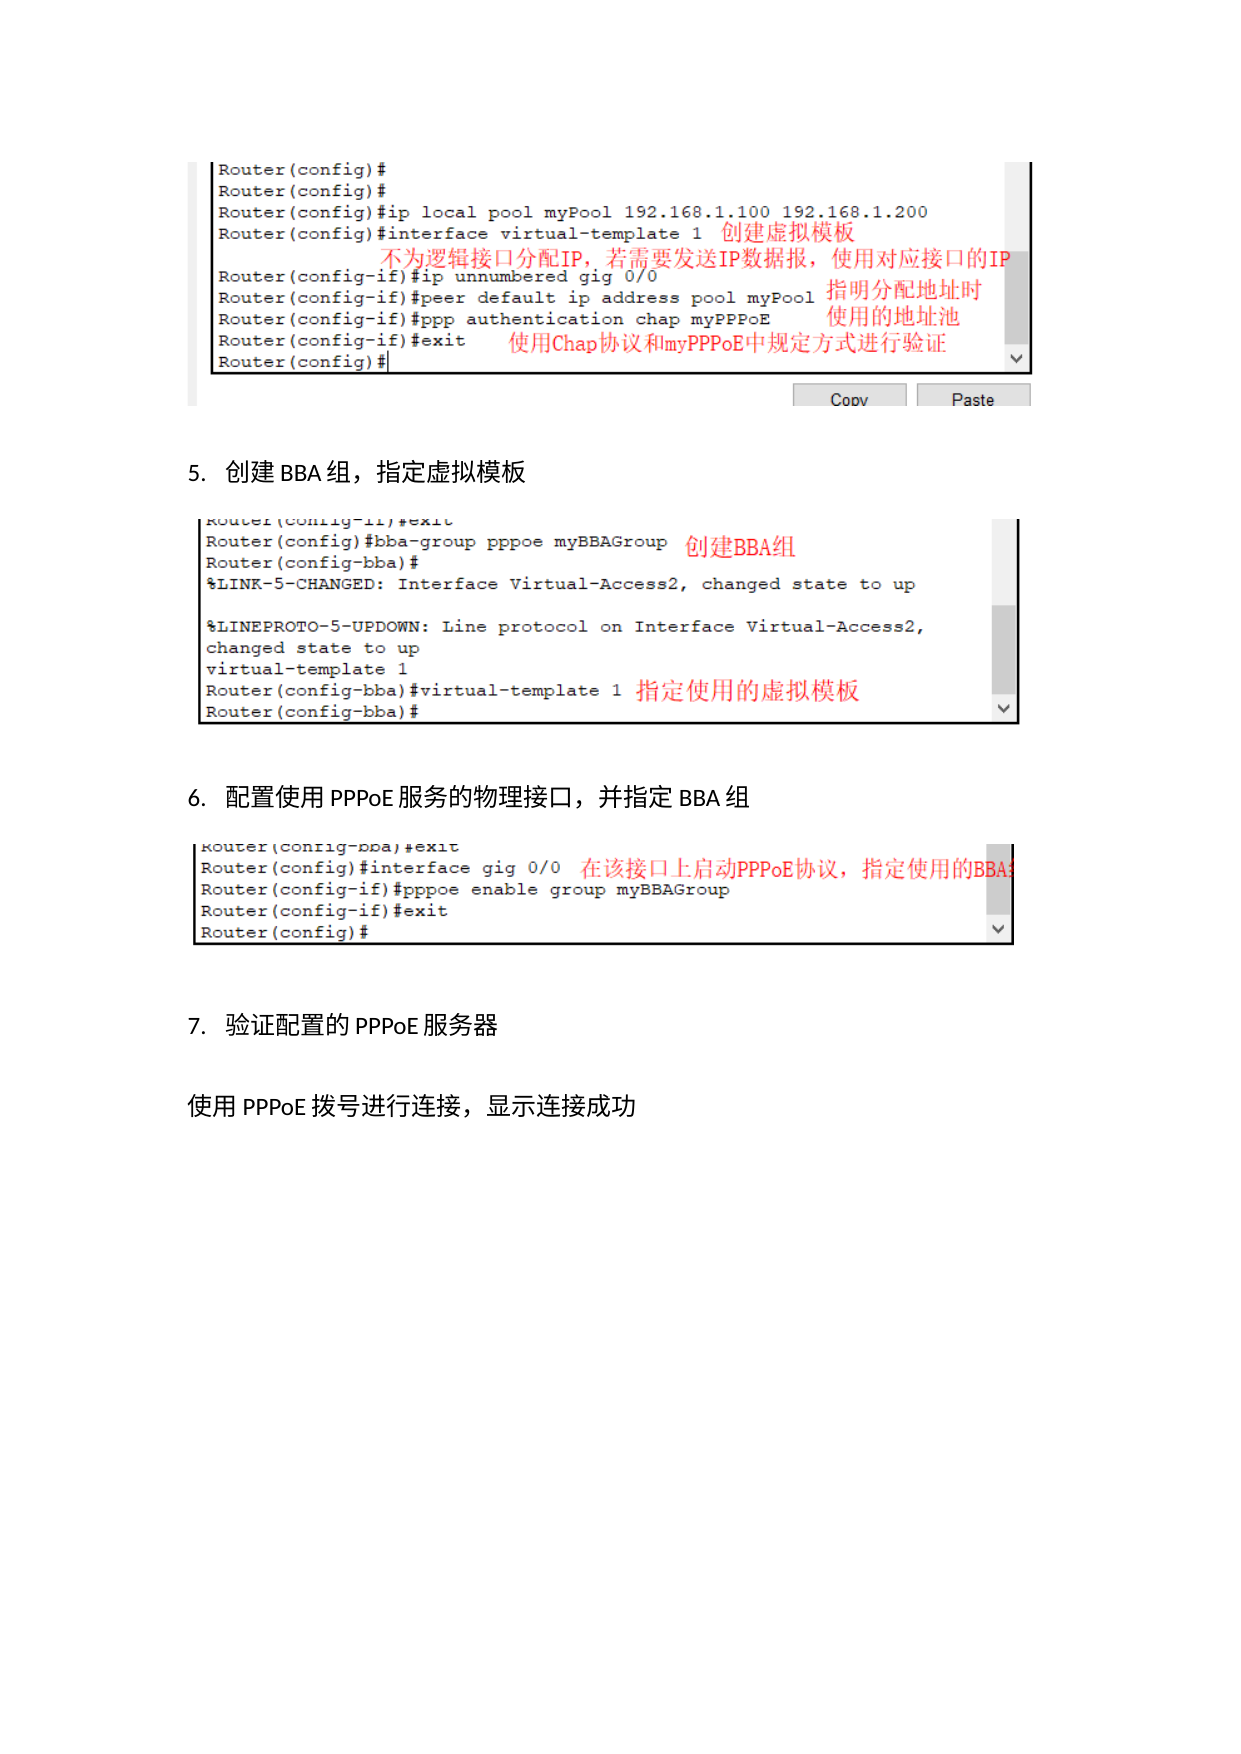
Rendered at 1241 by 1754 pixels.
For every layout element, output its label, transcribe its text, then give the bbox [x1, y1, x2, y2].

list 配置使用PPPoE服务的物理接口，并指定BBA组 [187, 763, 1053, 828]
list 创建BBA组，指定虚拟模板 [187, 438, 1053, 503]
picture [187, 162, 1040, 406]
picture [187, 519, 1022, 727]
text 使用PPPoE拨号进行连接，显示连接成功 [187, 1072, 1053, 1137]
picture [187, 844, 1014, 949]
list 验证配置的PPPoE服务器 [187, 991, 1053, 1056]
